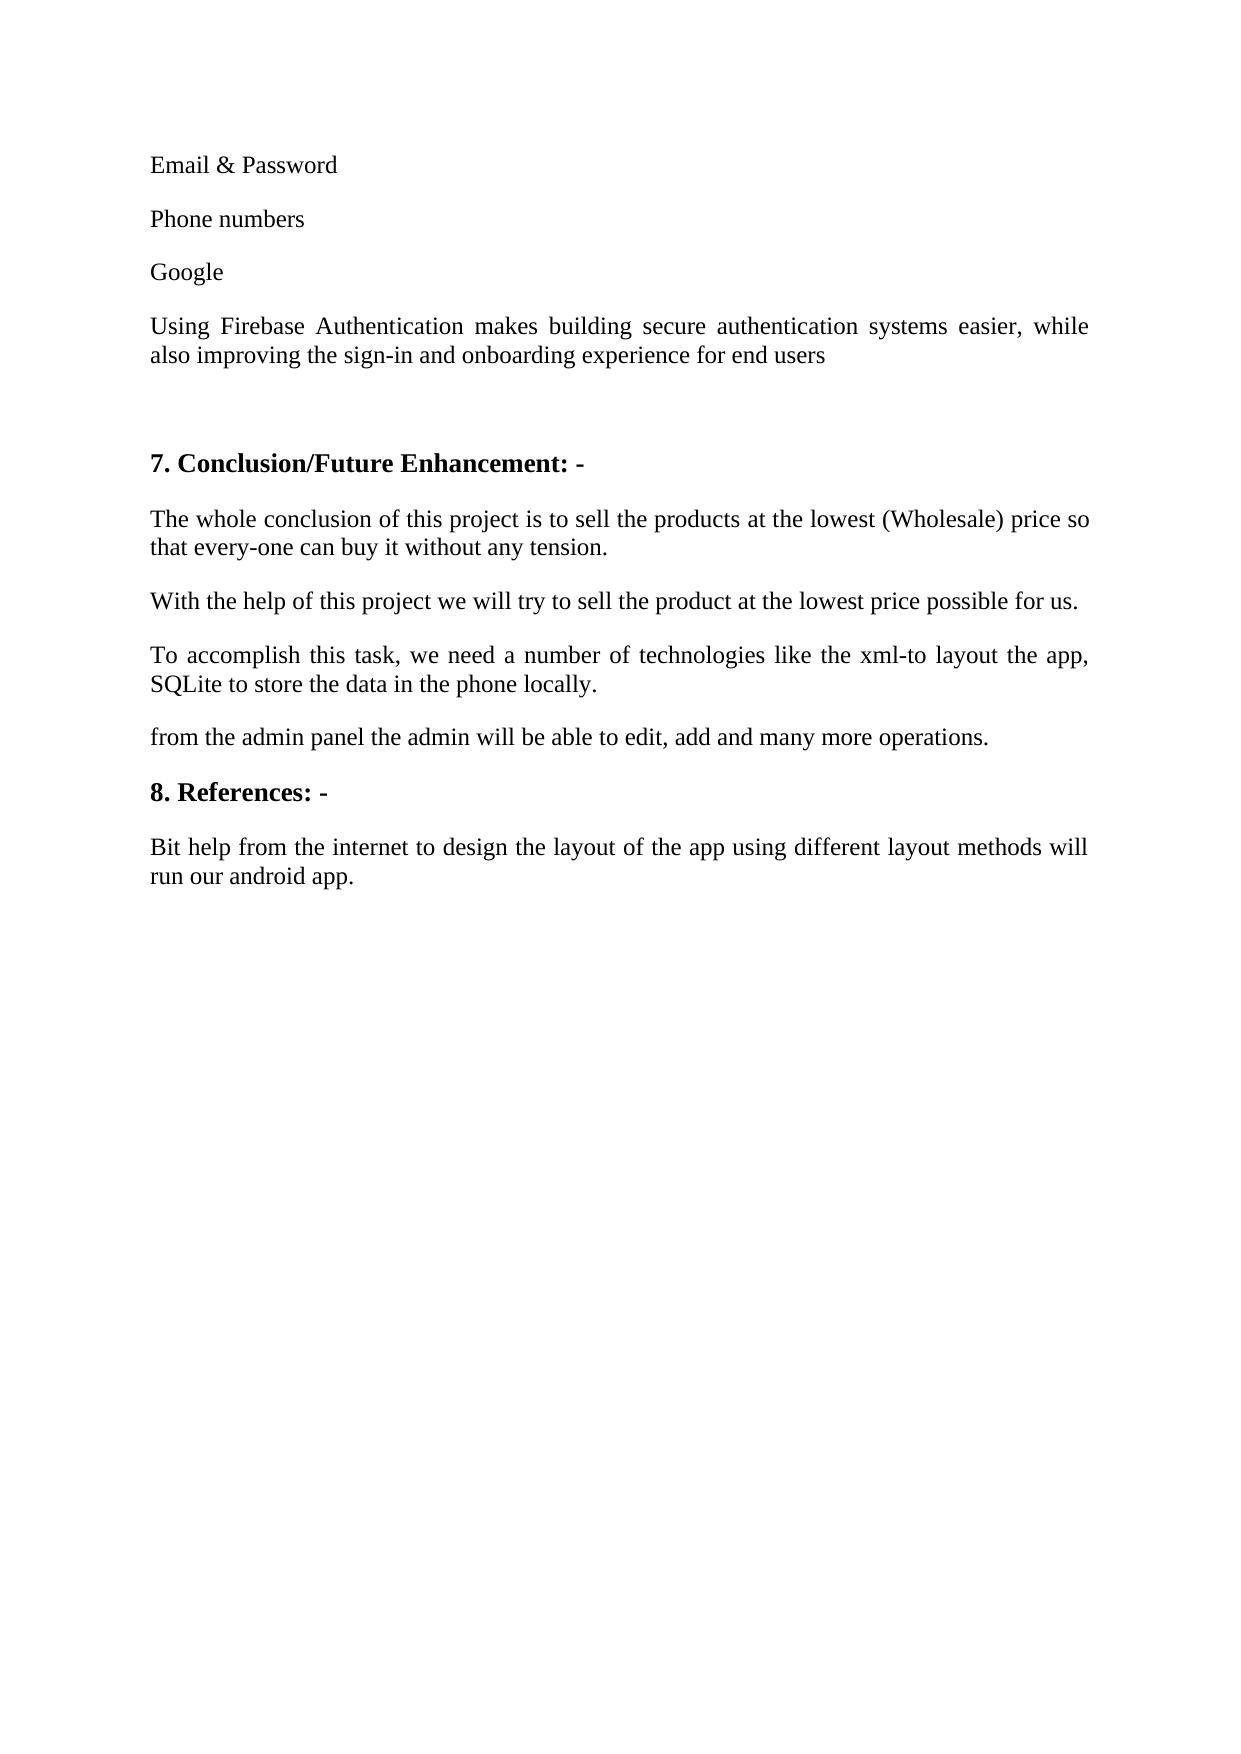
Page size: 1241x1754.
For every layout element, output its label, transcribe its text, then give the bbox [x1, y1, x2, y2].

text Using Firebase Authentication makes building secure authentication systems easier, while also improving the sign-in and onboarding experience for end users [150, 311, 1090, 369]
text Bit help from the internet to design the layout of the app using different layout methods will run our android app. [150, 832, 1090, 890]
text Email & Password [150, 150, 1090, 179]
text With the help of this project we will try to sell the product at the lowest price possible for us. [150, 586, 1090, 615]
text 8. References: - [150, 776, 1090, 807]
text Google [150, 257, 1090, 286]
text Phone numbers [150, 204, 1090, 232]
text 7. Conclusion/Future Enhancement: - [150, 447, 1090, 479]
text from the admin panel the admin will be able to edit, add and many more operations. [150, 722, 1090, 751]
text To accomplish this task, we need a number of technologies like the xml-to layout the app, SQLite to store the data in the phone locally. [150, 640, 1090, 697]
text The whole conclusion of this project is to sell the products at the lowest (Wholesale) price so that every-one can buy it without any tension. [150, 504, 1090, 561]
